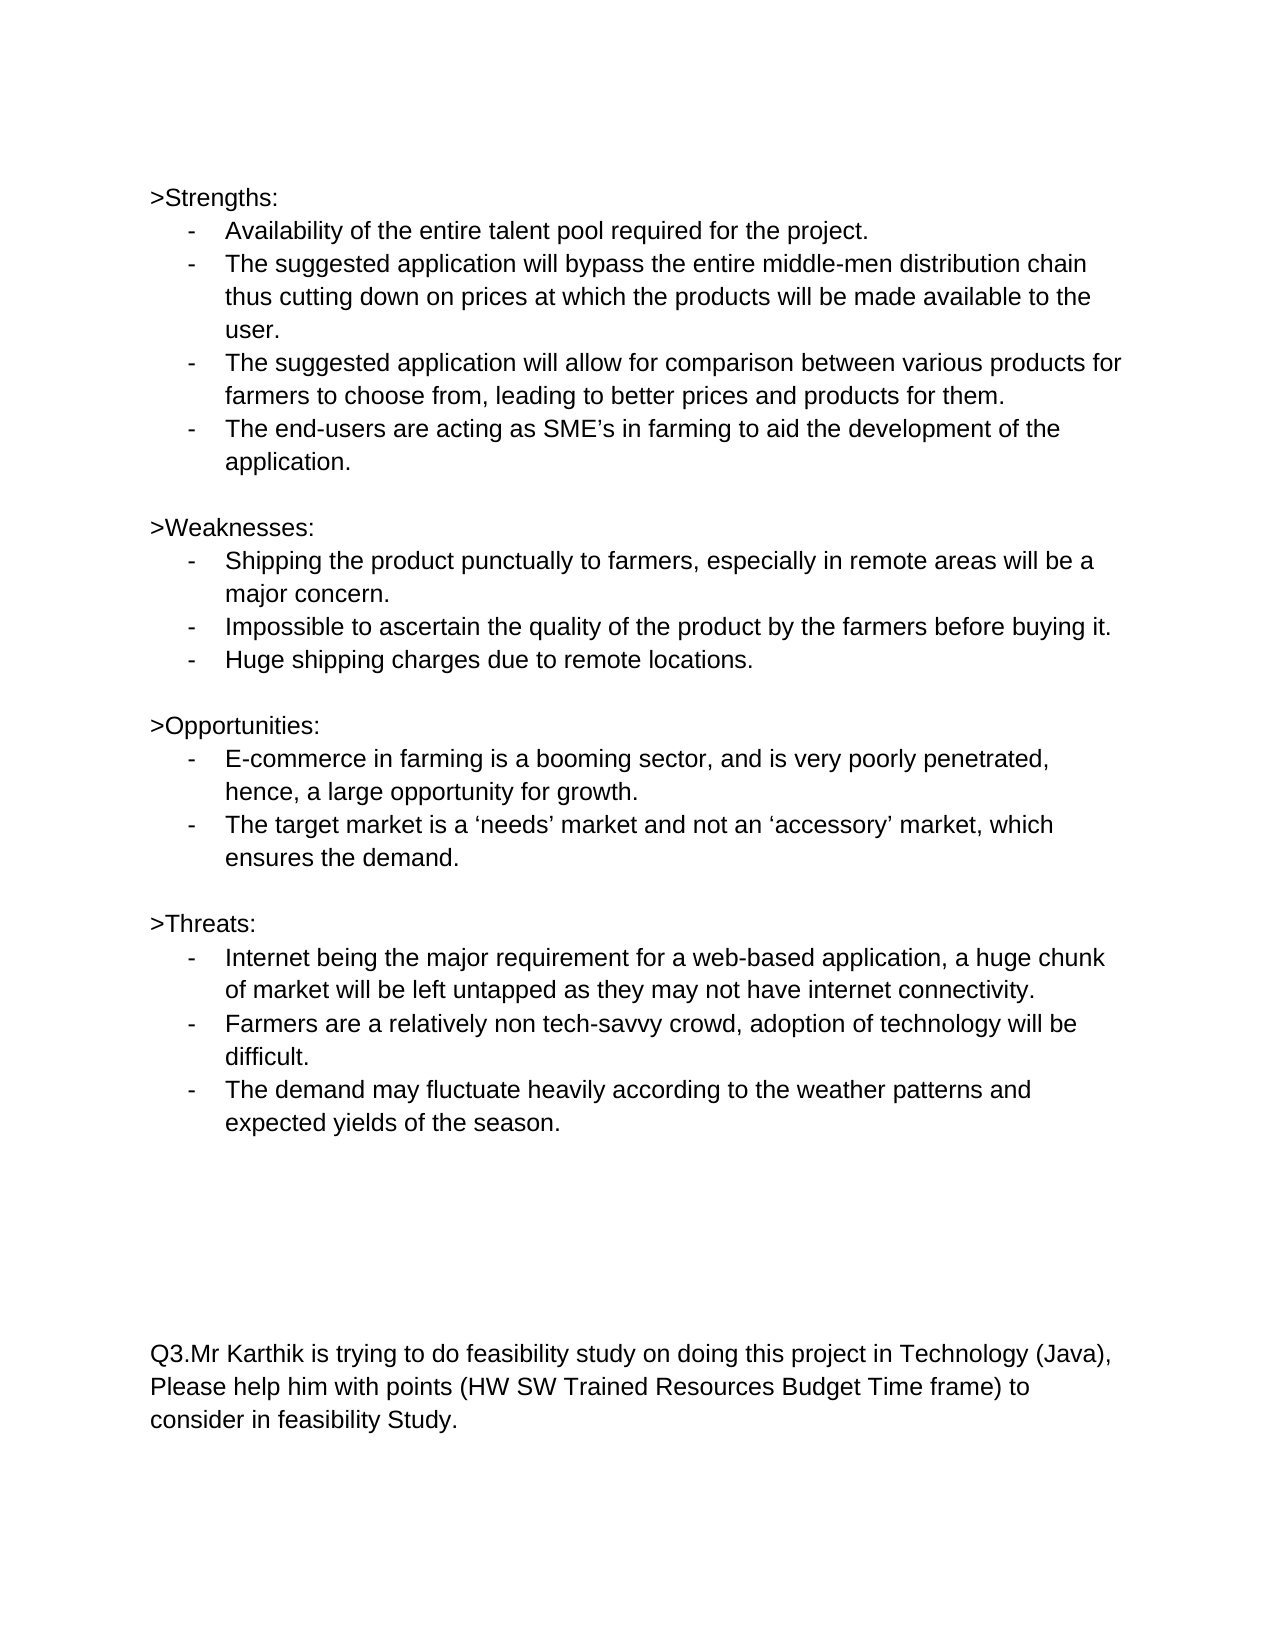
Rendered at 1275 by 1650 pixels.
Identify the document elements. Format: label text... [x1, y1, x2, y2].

text Q3.Mr Karthik is trying to do feasibility study on doing this project in Technology (Java), Please help him with points (HW SW Trained Resources Budget Time frame) to consider in feasibility Study. [150, 1339, 1125, 1433]
list Internet being the major requirement for a web-based application, a huge chunk of market will be left untapped as they may not have internet connectivity. [187, 942, 1125, 1004]
list The suggested application will bypass the entire middle-men distribution chain thus cutting down on prices at which the products will be made available to the user. [187, 249, 1125, 344]
list E-commerce in farming is a booming sector, and is very poorly penetrated, hence, a large opportunity for growth. [187, 744, 1125, 806]
list Impossible to ascertain the quality of the product by the farmers before buying it. [187, 612, 1125, 641]
text >Threats: [150, 909, 1125, 938]
text >Strengths: [150, 183, 1125, 212]
list The target market is a ‘needs’ market and not an ‘accessory’ market, which ensures the demand. [187, 810, 1125, 872]
text >Weaknesses: [150, 513, 1125, 542]
list Shipping the product punctually to farmers, especially in remote areas will be a major concern. [187, 546, 1125, 608]
list Availability of the entire talent pool required for the project. [187, 216, 1125, 245]
list The demand may fluctuate heavily according to the weather patterns and expected yields of the season. [187, 1074, 1125, 1136]
list The suggested application will allow for comparison between various products for farmers to choose from, leading to better prices and products for them. [187, 348, 1125, 410]
list The end-users are acting as SME’s in farming to aid the development of the application. [187, 414, 1125, 476]
text >Opportunities: [150, 711, 1125, 740]
list Huge shipping charges due to remote locations. [187, 645, 1125, 674]
list Farmers are a relatively non tech-savvy crowd, adoption of technology will be difficult. [187, 1008, 1125, 1070]
